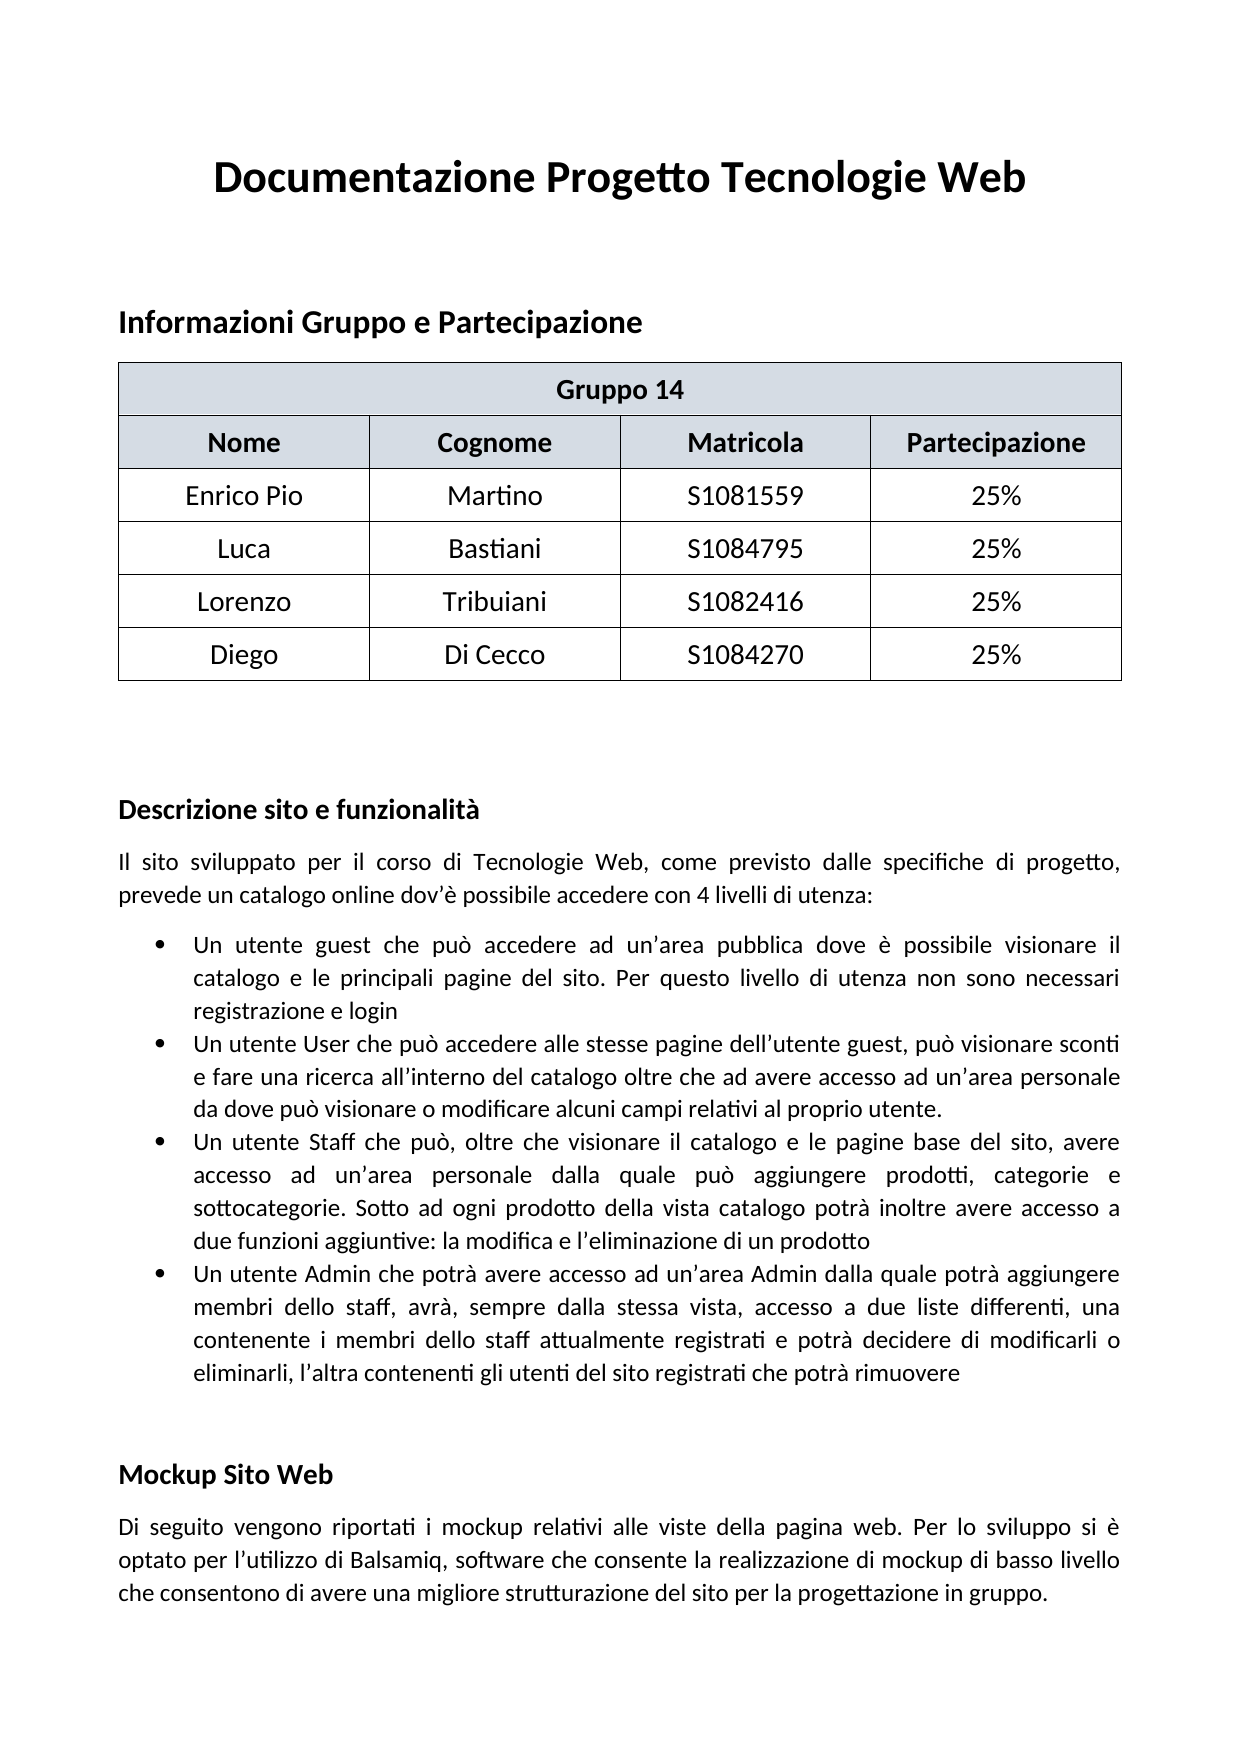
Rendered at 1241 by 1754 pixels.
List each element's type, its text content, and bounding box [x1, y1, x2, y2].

list Un utente guest che può accedere ad un’area pubblica dove è possibile visionare il catalogo e le principali pagine del sito. Per questo livello di utenza non sono necessari registrazione e login [156, 929, 1122, 1025]
table_cell S1084270 [621, 628, 870, 680]
table_cell Nome [119, 416, 369, 468]
table_cell Diego [119, 628, 369, 680]
table_cell Lorenzo [119, 575, 369, 627]
table_cell Luca [119, 522, 369, 574]
table_cell 25% [871, 628, 1121, 680]
text Il sito sviluppato per il corso di Tecnologie Web, come previsto dalle specifiche di progetto, prevede un catalogo online dov’è possibile accedere con 4 livelli di utenza: [118, 846, 1122, 910]
table_cell Tribuiani [370, 575, 620, 627]
table_cell 25% [871, 575, 1121, 627]
list Un utente Staff che può, oltre che visionare il catalogo e le pagine base del sito, avere accesso ad un’area personale dalla quale può aggiungere prodotti, categorie e sottocategorie. Sotto ad ogni prodotto della vista catalogo potrà inoltre avere accesso a due funzioni aggiuntive: la modifica e l’eliminazione di un prodotto [156, 1126, 1122, 1256]
text Descrizione sito e funzionalità [118, 791, 1122, 827]
table_cell 25% [871, 522, 1121, 574]
text Documentazione Progetto Tecnologie Web [118, 148, 1122, 203]
table_cell S1082416 [621, 575, 870, 627]
table_cell Di Cecco [370, 628, 620, 680]
table_cell Enrico Pio [119, 469, 369, 521]
table_cell Martino [370, 469, 620, 521]
text Mockup Sito Web [118, 1456, 1122, 1492]
table_header Gruppo 14 [119, 363, 1121, 414]
text Informazioni Gruppo e Partecipazione [118, 302, 1122, 342]
list Un utente User che può accedere alle stesse pagine dell’utente guest, può visionare sconti e fare una ricerca all’interno del catalogo oltre che ad avere accesso ad un’area personale da dove può visionare o modificare alcuni campi relativi al proprio utente. [156, 1028, 1122, 1124]
table_cell Cognome [370, 416, 620, 468]
table_cell S1081559 [621, 469, 870, 521]
table_cell Partecipazione [871, 416, 1121, 468]
table_cell Matricola [621, 416, 870, 468]
table_cell Bastiani [370, 522, 620, 574]
table_cell S1084795 [621, 522, 870, 574]
table_cell 25% [871, 469, 1121, 521]
